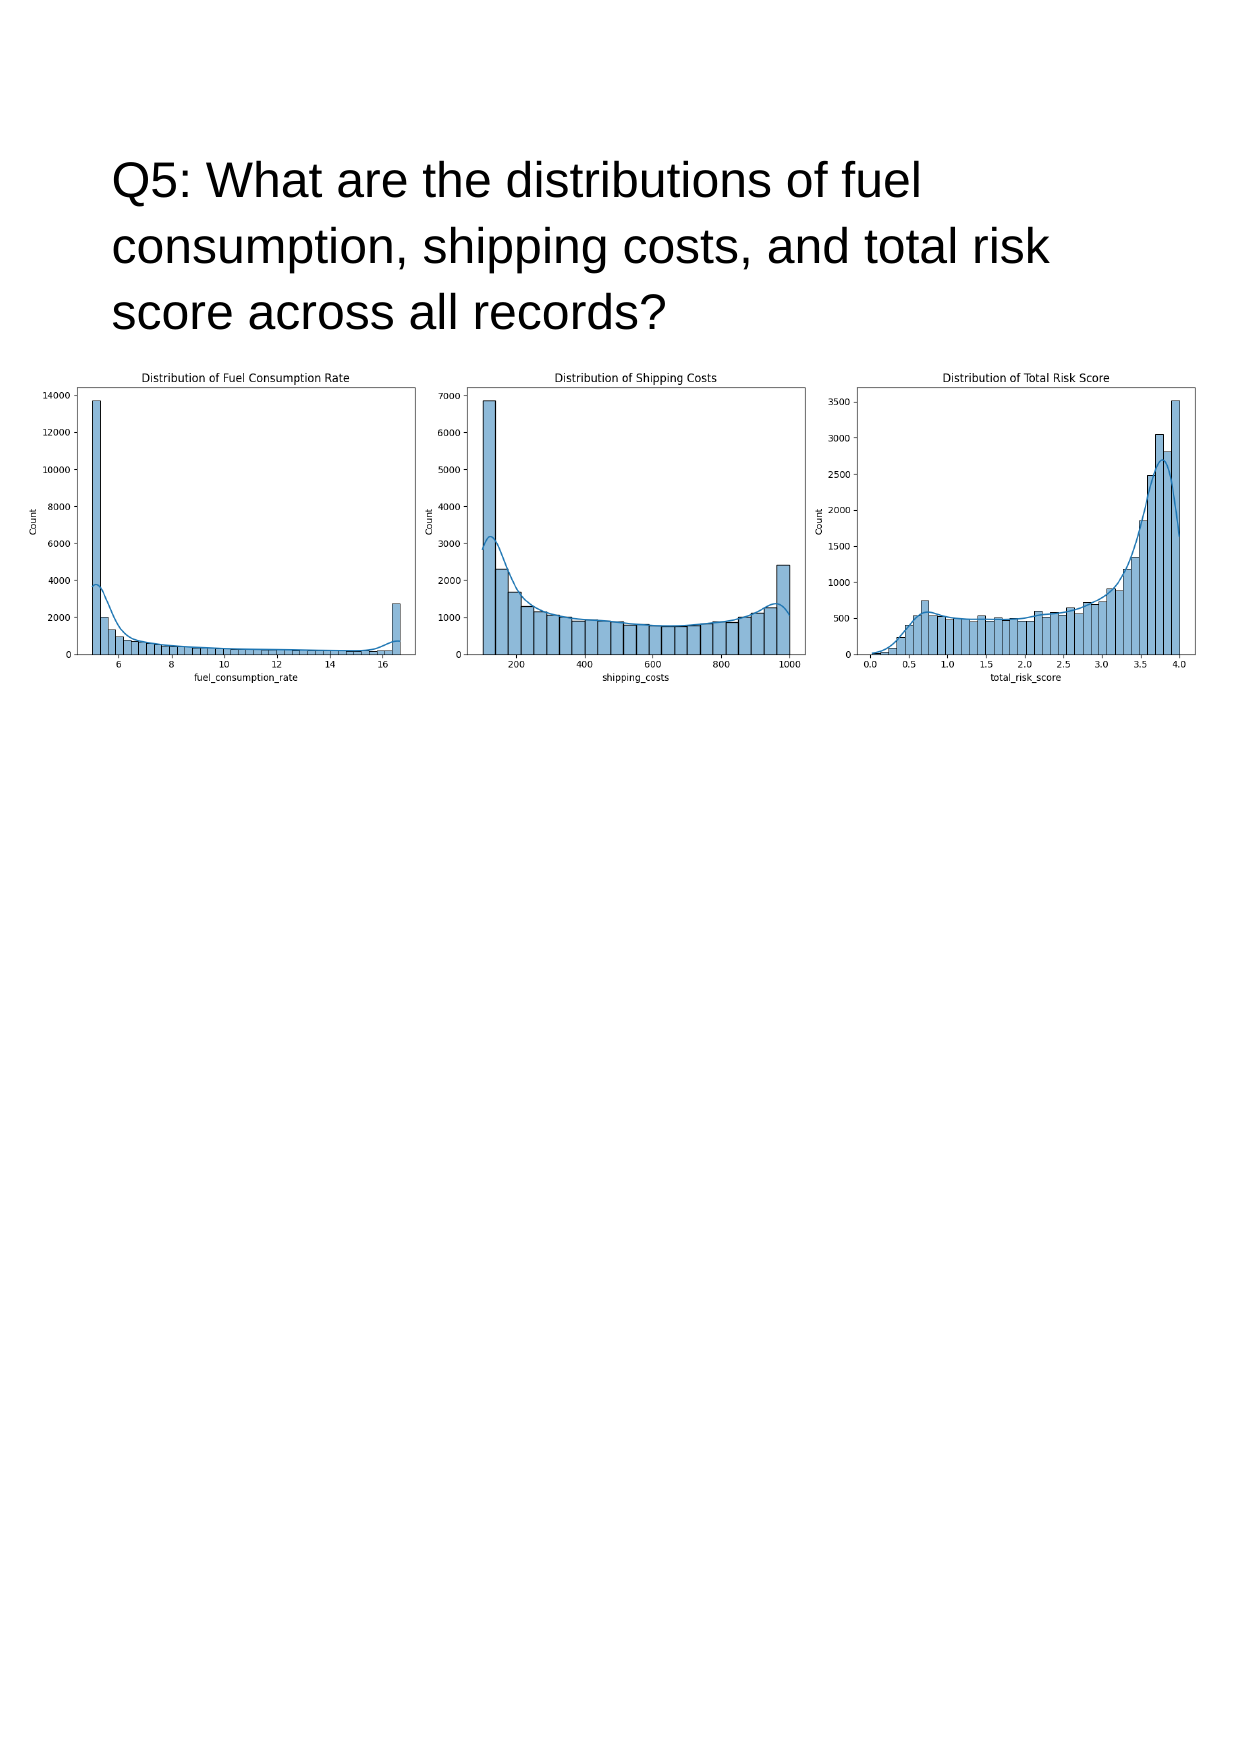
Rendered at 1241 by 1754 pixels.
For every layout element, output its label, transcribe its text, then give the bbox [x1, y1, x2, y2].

text Q5: What are the distributions of fuel consumption, shipping costs, and total risk score across all records? [111, 150, 1181, 339]
picture [22, 366, 1201, 689]
